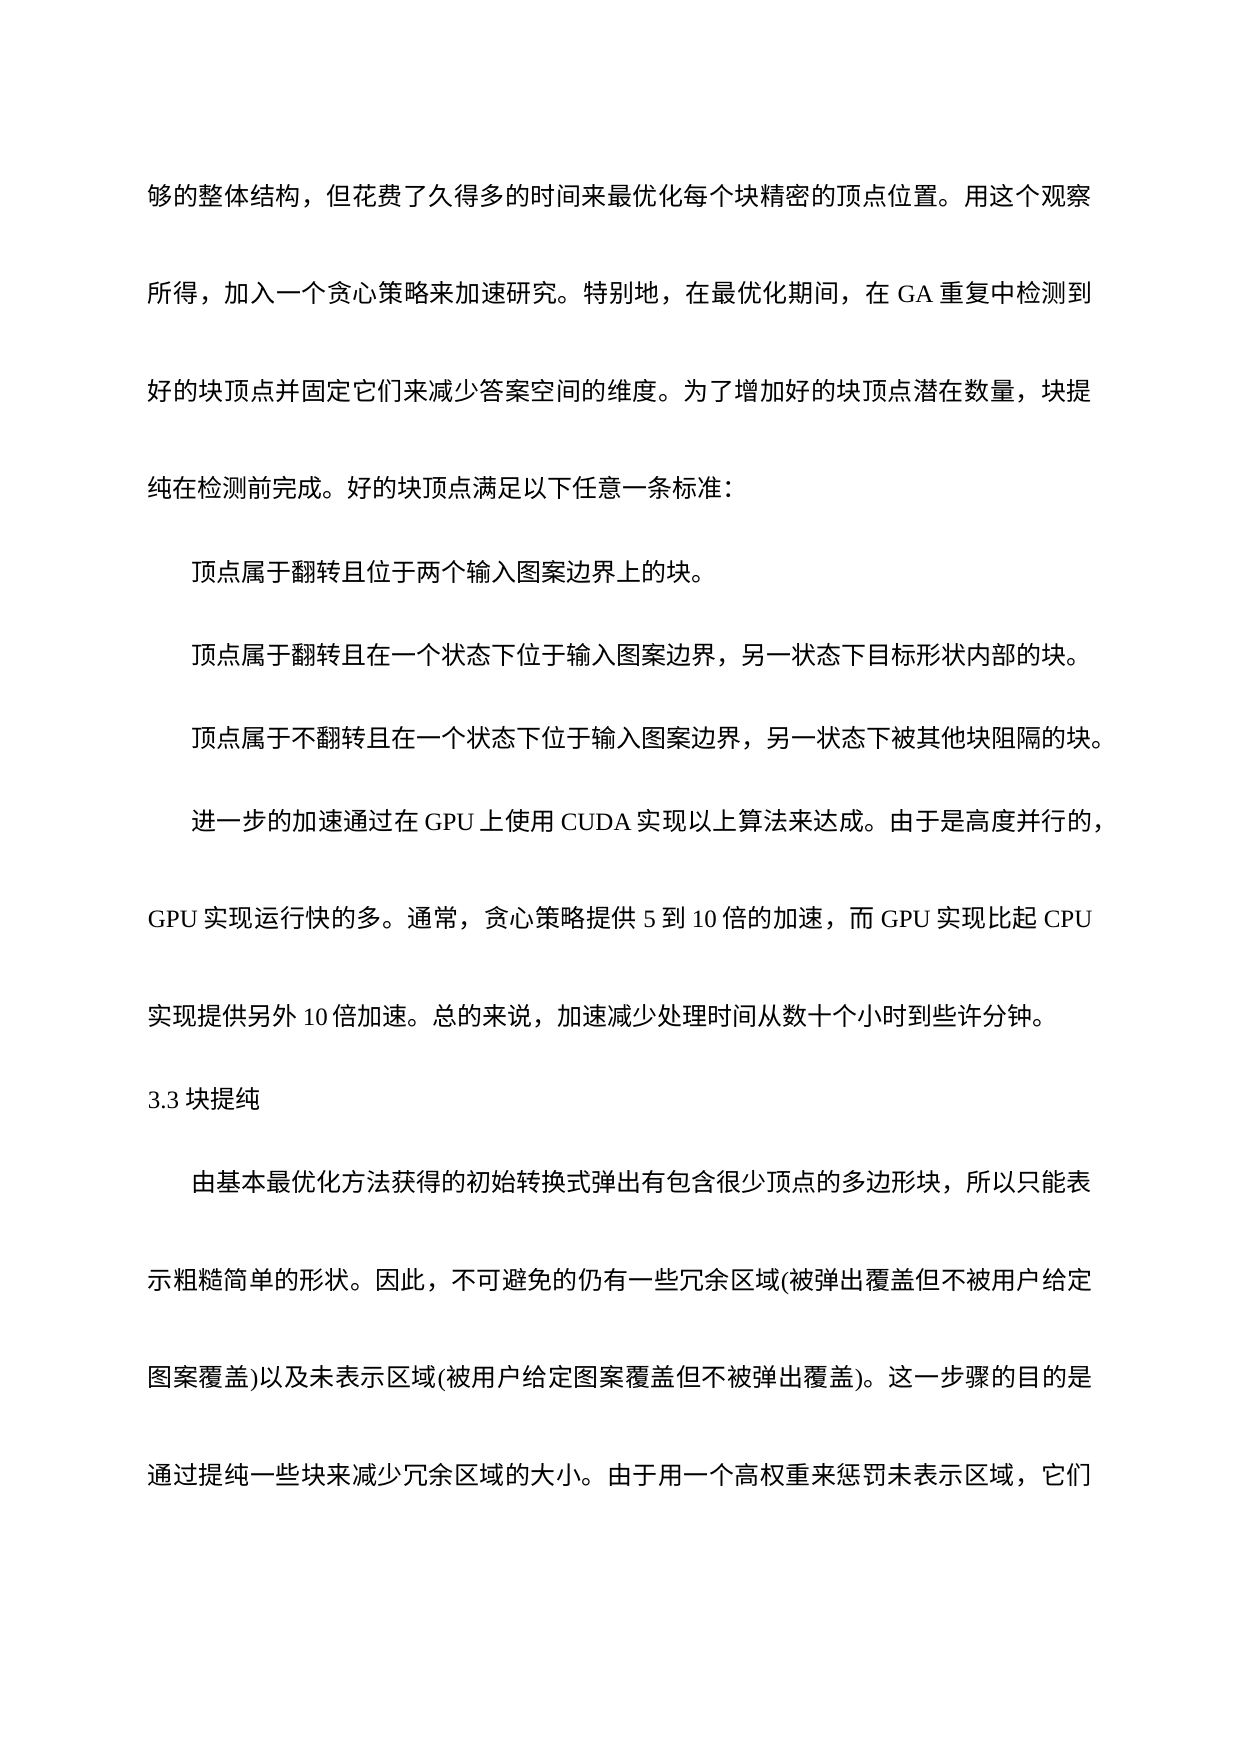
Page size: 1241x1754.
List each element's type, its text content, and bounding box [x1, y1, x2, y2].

text 进一步的加速通过在GPU上使用CUDA实现以上算法来达成。由于是高度并行的，GPU实现运行快的多。通常，贪心策略提供5到10倍的加速，而GPU实现比起CPU实现提供另外10倍加速。总的来说，加速减少处理时间从数十个小时到些许分钟。 [148, 787, 1092, 1047]
text 顶点属于不翻转且在一个状态下位于输入图案边界，另一状态下被其他块阻隔的块。 [148, 704, 1092, 769]
text 3.3 块提纯 [148, 1065, 1092, 1130]
text 顶点属于翻转且在一个状态下位于输入图案边界，另一状态下目标形状内部的块。 [148, 621, 1092, 686]
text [148, 162, 1092, 519]
text 顶点属于翻转且位于两个输入图案边界上的块。 [148, 538, 1092, 603]
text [148, 1148, 1092, 1506]
